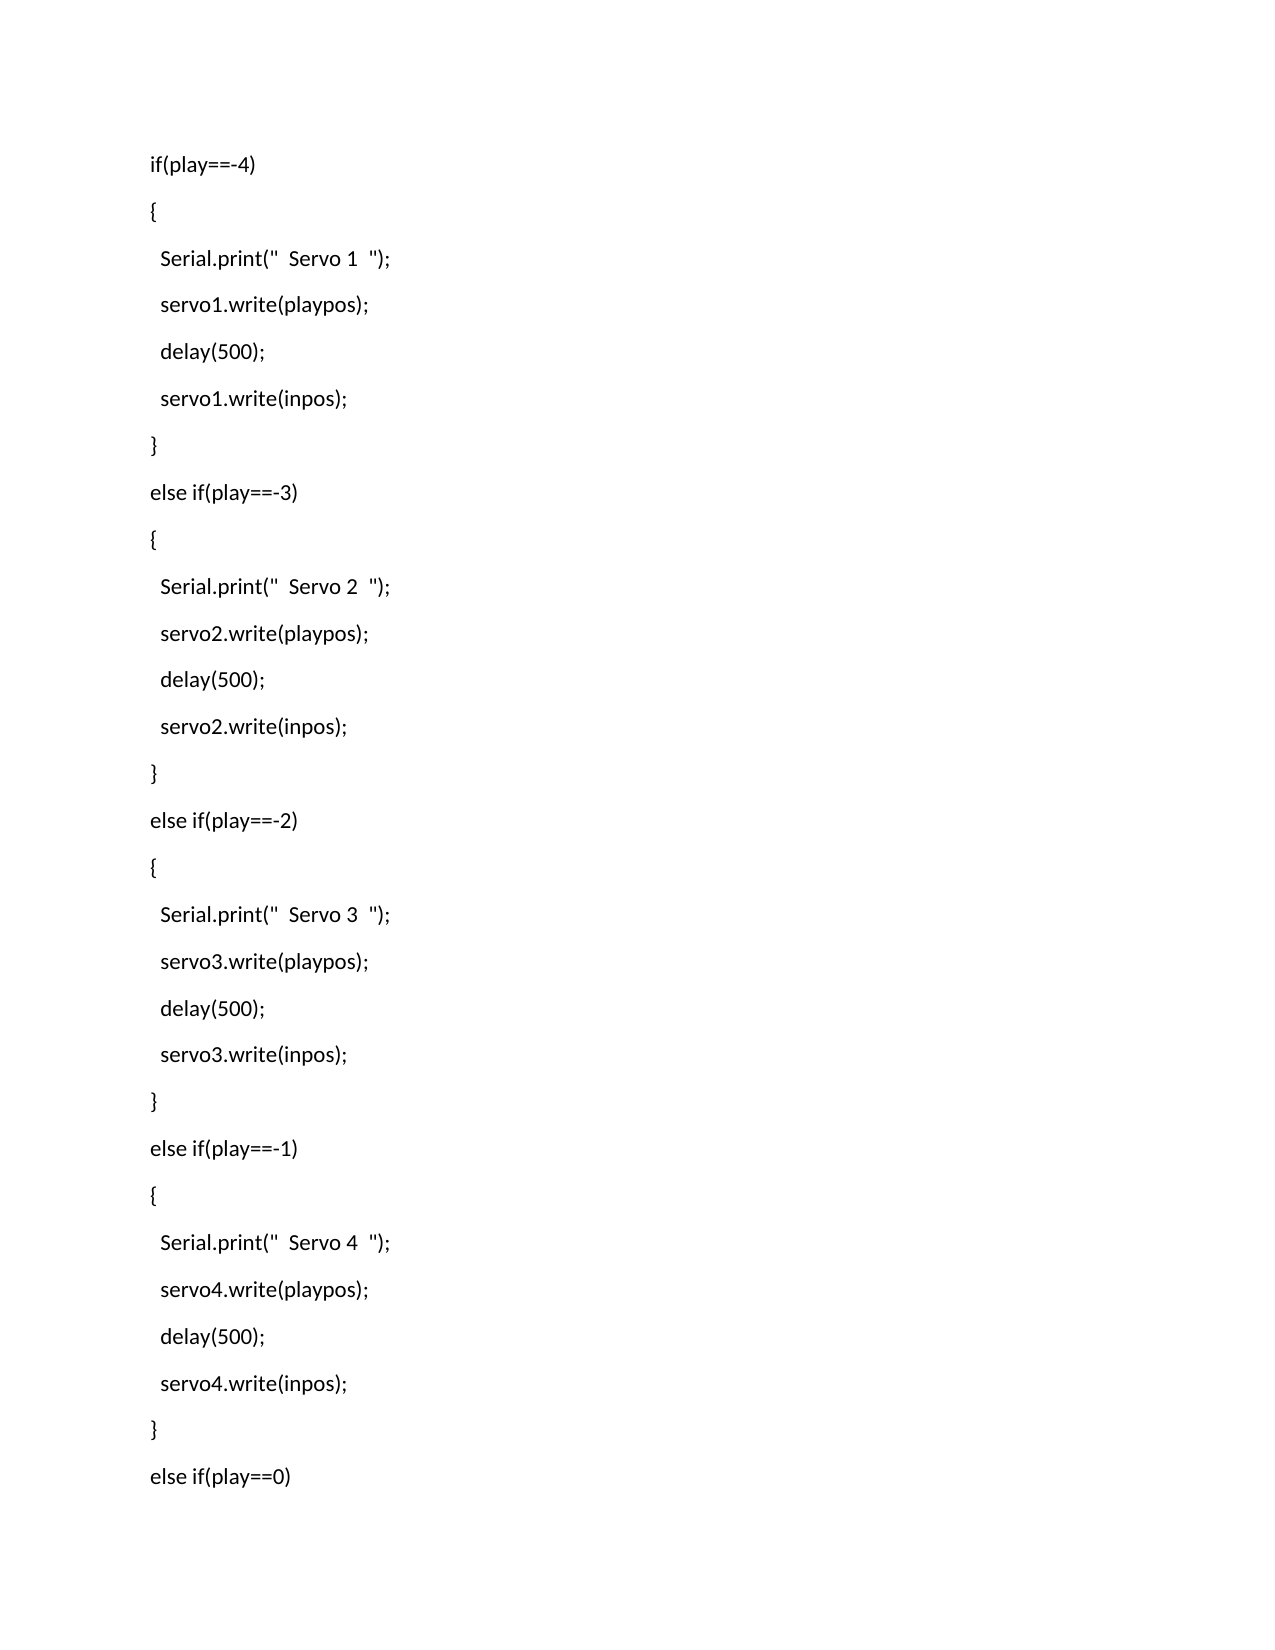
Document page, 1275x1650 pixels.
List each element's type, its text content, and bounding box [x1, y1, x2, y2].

text servo3.write(inpos); [150, 1041, 1125, 1069]
text delay(500); [150, 1322, 1125, 1350]
text if(play==-4) [150, 150, 1125, 178]
text servo1.write(playpos); [150, 291, 1125, 319]
text Serial.print(" Servo 1 "); [150, 244, 1125, 272]
text Serial.print(" Servo 4 "); [150, 1228, 1125, 1256]
text servo3.write(playpos); [150, 947, 1125, 975]
text servo2.write(inpos); [150, 712, 1125, 741]
text { [150, 197, 1125, 225]
text } [150, 431, 1125, 459]
text servo1.write(inpos); [150, 384, 1125, 412]
text Serial.print(" Servo 3 "); [150, 900, 1125, 928]
text { [150, 1181, 1125, 1209]
text else if(play==-3) [150, 478, 1125, 506]
text { [150, 525, 1125, 553]
text else if(play==0) [150, 1462, 1125, 1491]
text delay(500); [150, 337, 1125, 366]
text } [150, 1087, 1125, 1116]
text } [150, 759, 1125, 787]
text else if(play==-2) [150, 806, 1125, 834]
text { [150, 853, 1125, 881]
text delay(500); [150, 994, 1125, 1022]
text delay(500); [150, 666, 1125, 694]
text } [150, 1416, 1125, 1444]
text servo4.write(playpos); [150, 1275, 1125, 1303]
text else if(play==-1) [150, 1134, 1125, 1162]
text servo2.write(playpos); [150, 619, 1125, 647]
text Serial.print(" Servo 2 "); [150, 572, 1125, 600]
text servo4.write(inpos); [150, 1369, 1125, 1397]
